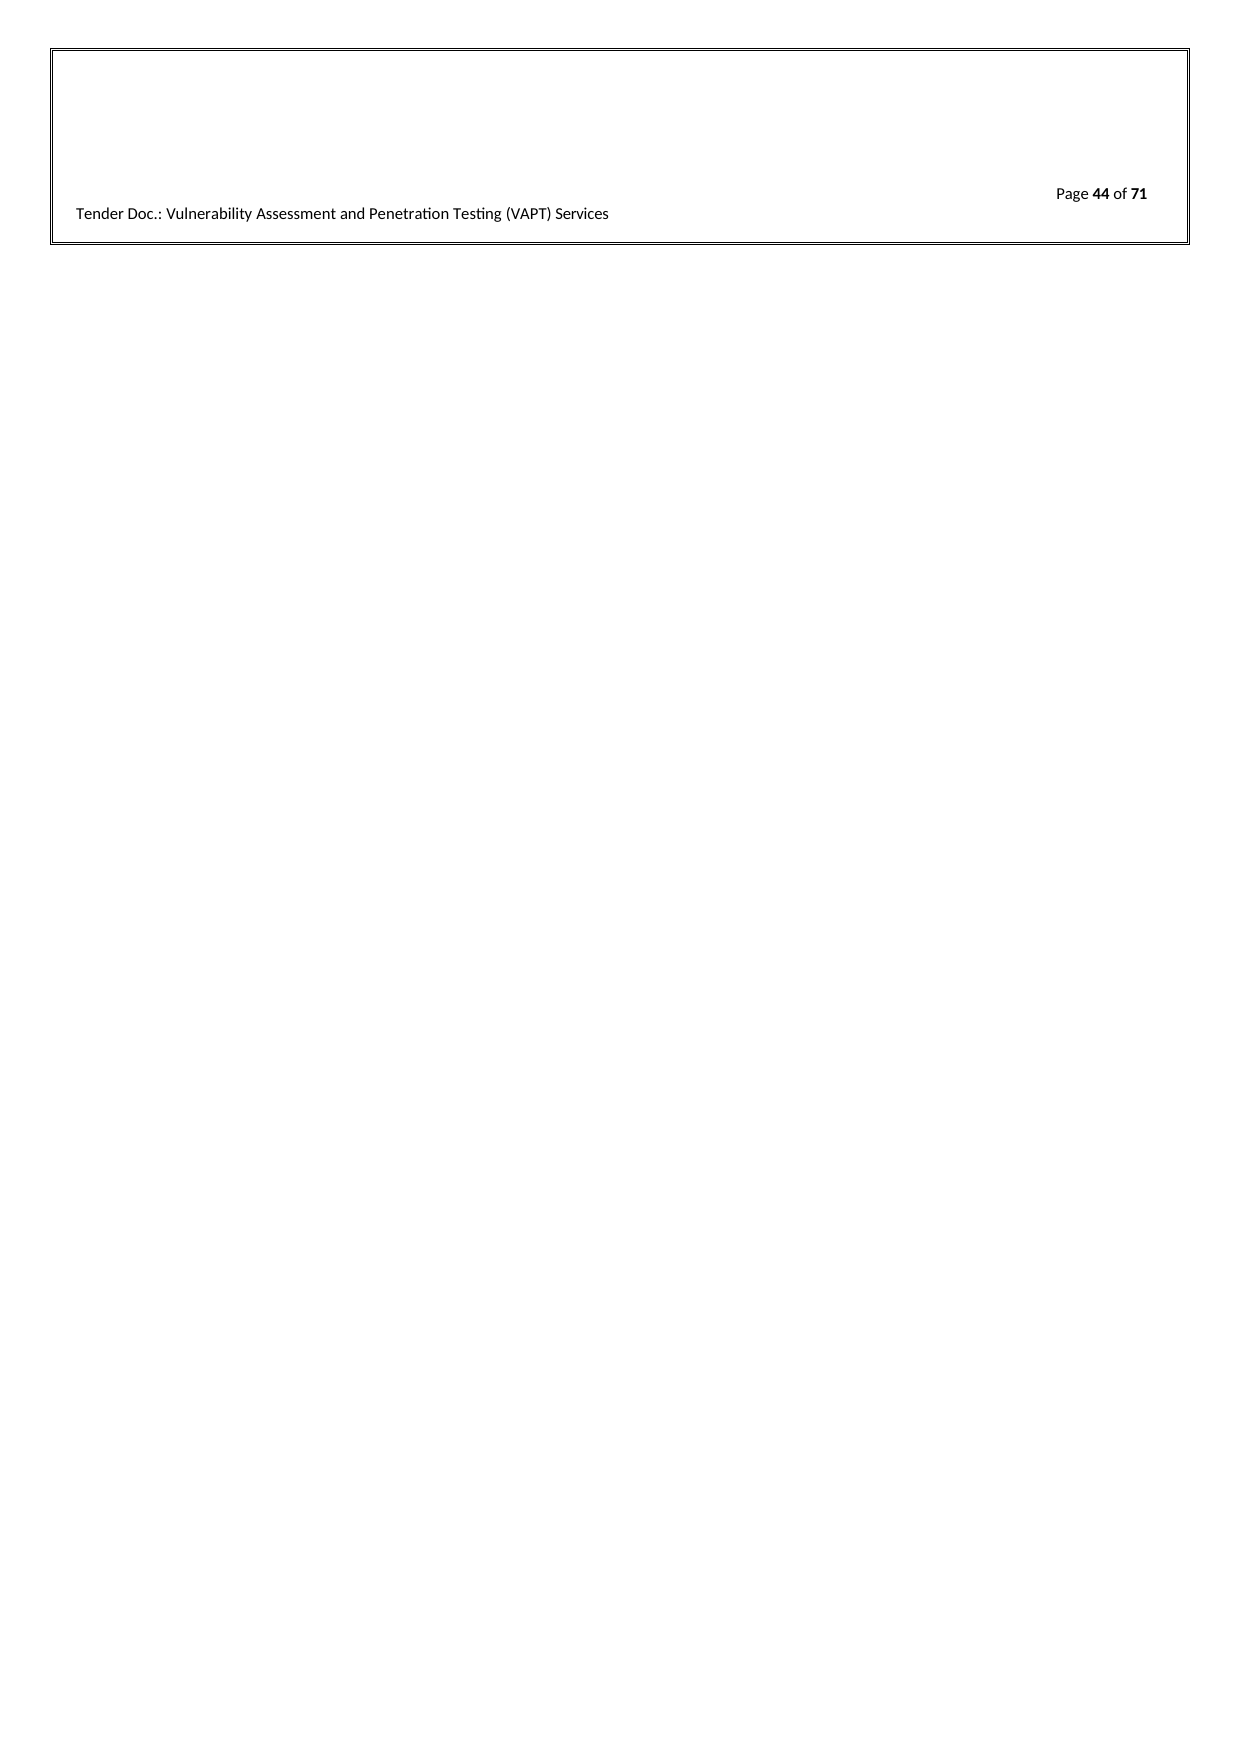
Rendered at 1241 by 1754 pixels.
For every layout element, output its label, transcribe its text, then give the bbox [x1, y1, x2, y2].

table_cell Page 44 of 71 Tender Doc.: Vulnerability Assessment and Penetration Testing (VAPT) Services [53, 51, 1187, 242]
